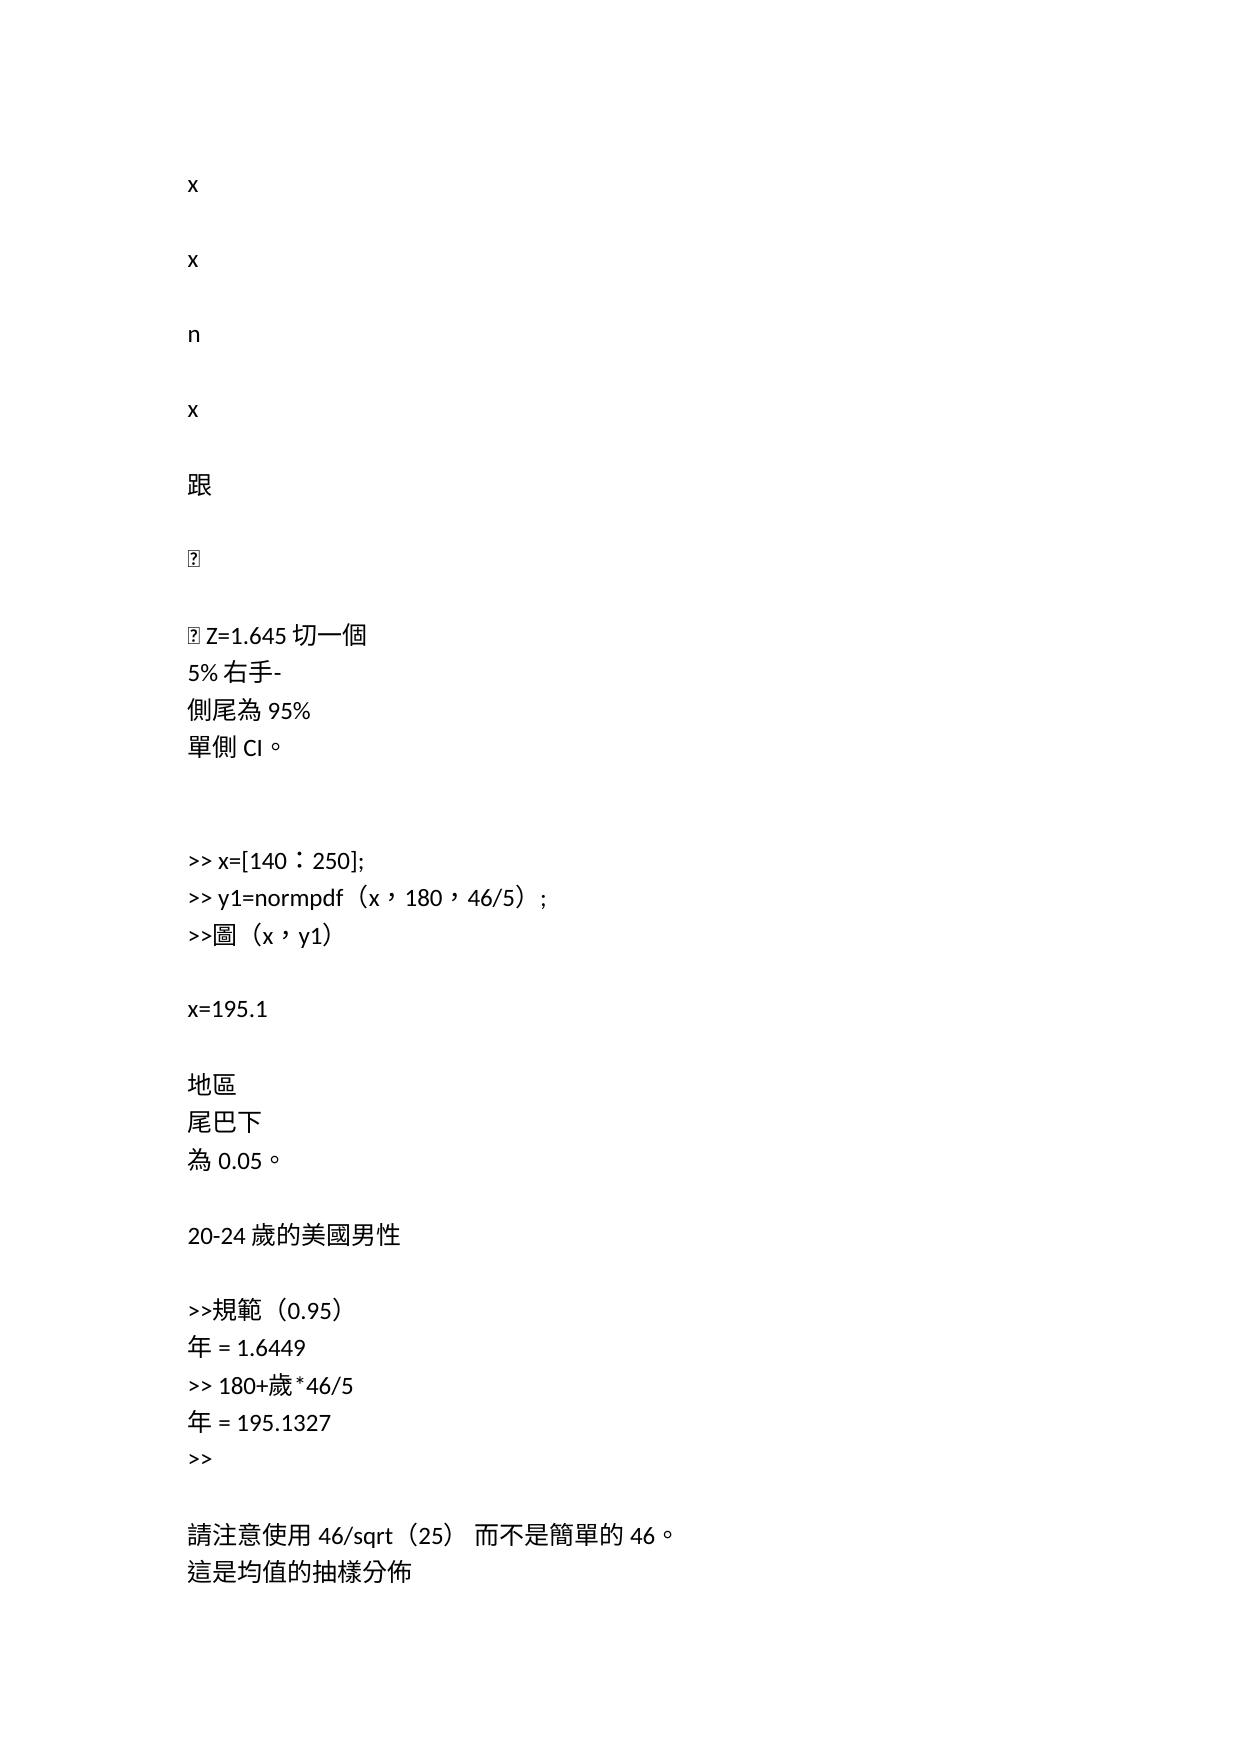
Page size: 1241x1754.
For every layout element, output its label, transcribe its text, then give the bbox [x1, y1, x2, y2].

text 請注意使用 46/sqrt（25） 而不是簡單的 46。 [187, 1514, 1053, 1552]
text 5% 右手- [187, 652, 1053, 689]
text 年 = 1.6449 [187, 1327, 1053, 1364]
text x [187, 239, 1053, 277]
text 尾巴下 [187, 1102, 1053, 1139]
text x [187, 164, 1053, 202]
text n [187, 314, 1053, 352]
text 這是均值的抽樣分佈 [187, 1552, 1053, 1589]
text 年 = 195.1327 [187, 1402, 1053, 1439]
text >> x=[140：250]; [187, 839, 1053, 877]
text 跟 [187, 464, 1053, 502]
text >>圖（x，y1） [187, 914, 1053, 952]
text >> 180+歲*46/5 [187, 1364, 1053, 1402]
text  Z=1.645 切一個 [187, 614, 1053, 652]
text x=195.1 [187, 989, 1053, 1027]
text >> y1=normpdf（x，180，46/5）; [187, 877, 1053, 914]
text >>規範（0.95） [187, 1289, 1053, 1327]
text 側尾為95% [187, 689, 1053, 727]
text 為 0.05。 [187, 1139, 1053, 1177]
text  [187, 539, 1053, 577]
text x [187, 389, 1053, 427]
text 20-24 歲的美國男性 [187, 1214, 1053, 1252]
text >> [187, 1439, 1053, 1477]
text 單側 CI。 [187, 727, 1053, 764]
text 地區 [187, 1064, 1053, 1102]
